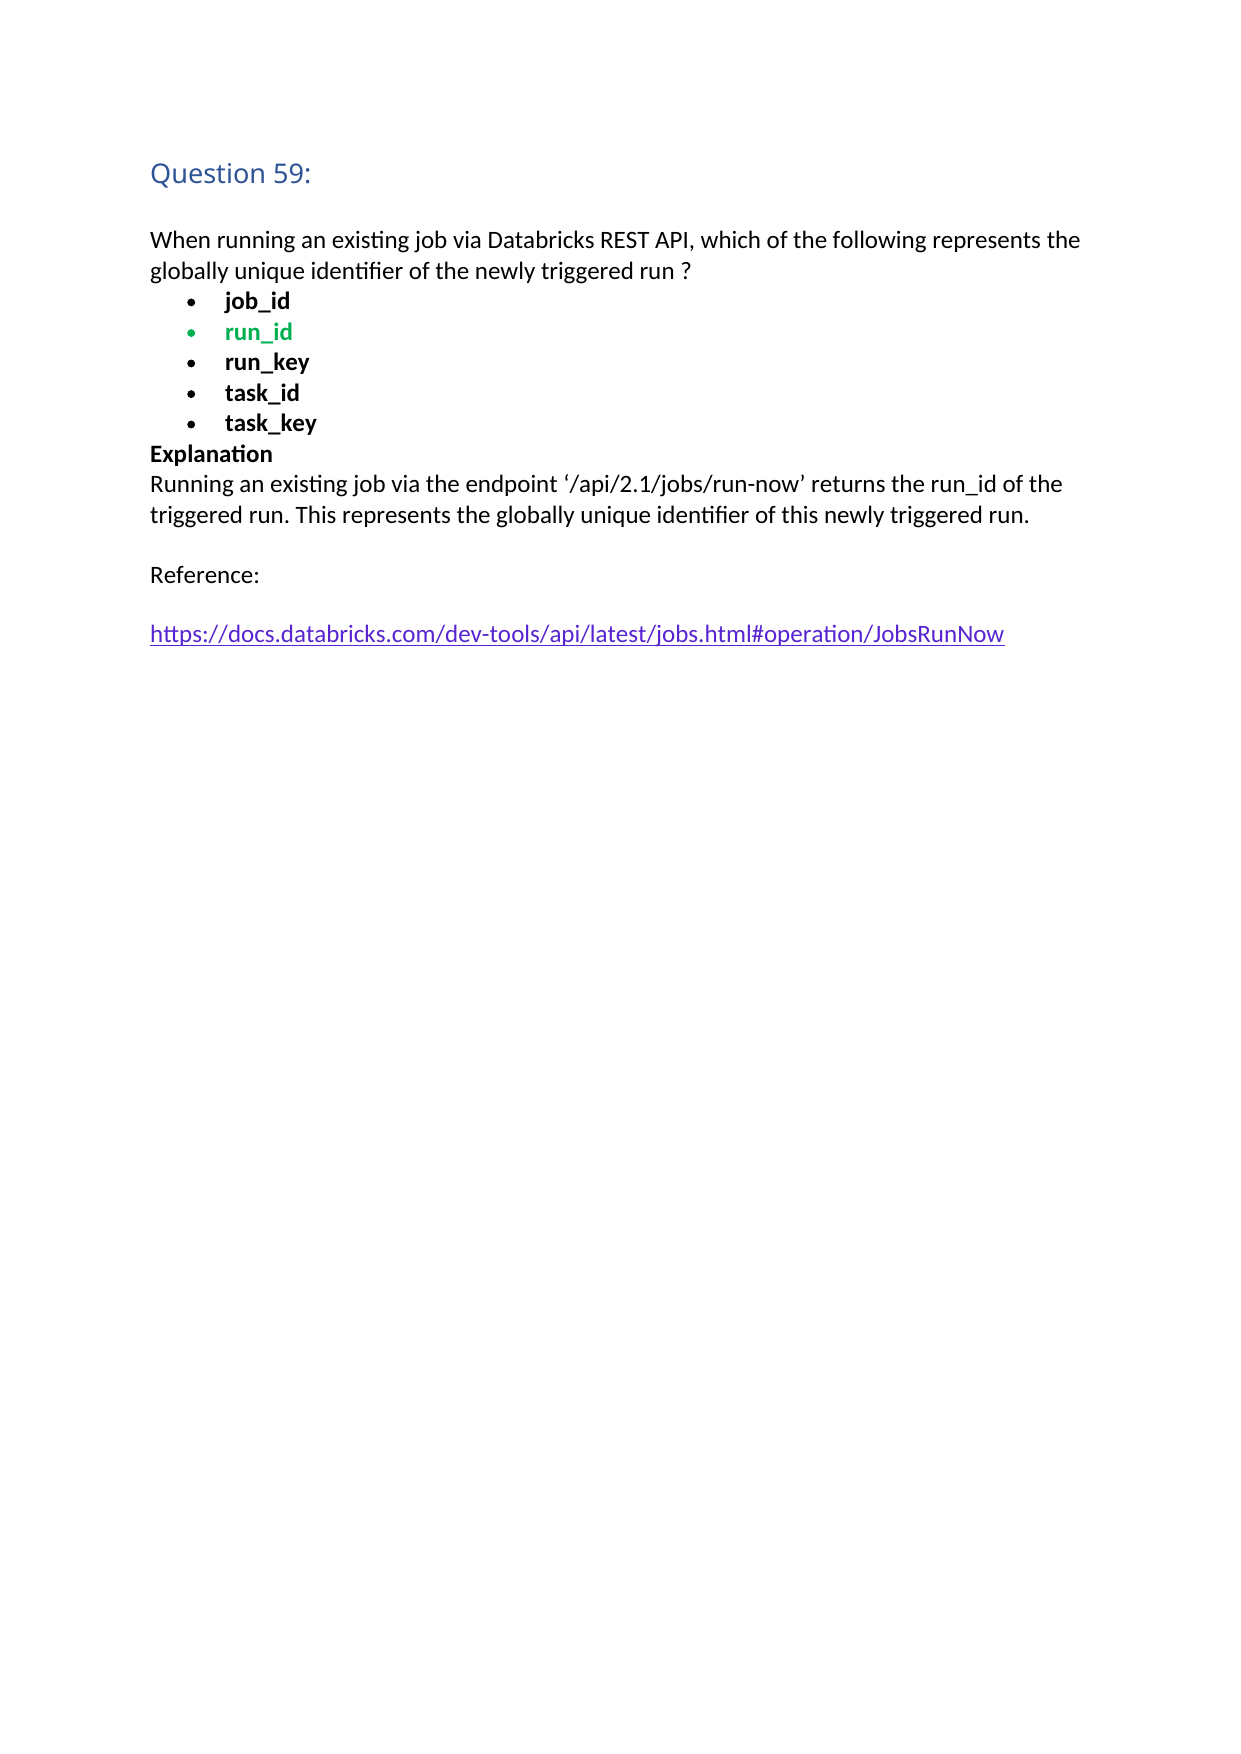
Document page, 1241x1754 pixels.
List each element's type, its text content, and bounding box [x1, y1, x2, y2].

text Running an existing job via the endpoint ‘/api/2.1/jobs/run-now’ returns the run_id of the triggered run. This represents the globally unique identifier of this newly triggered run. [150, 469, 1090, 530]
text https://docs.databricks.com/dev-tools/api/latest/jobs.html#operation/JobsRunNow [150, 618, 1090, 649]
list task_id [187, 377, 1090, 408]
text When running an existing job via Databricks REST API, which of the following represents the globally unique identifier of the newly triggered run ? [150, 224, 1090, 286]
list run_key [187, 347, 1090, 377]
text Reference: [150, 559, 1090, 589]
list task_key [187, 408, 1090, 438]
subtitle Question 59: [150, 154, 1090, 191]
list run_id [187, 316, 1090, 347]
list job_id [187, 286, 1090, 316]
text Explanation [150, 438, 1090, 469]
